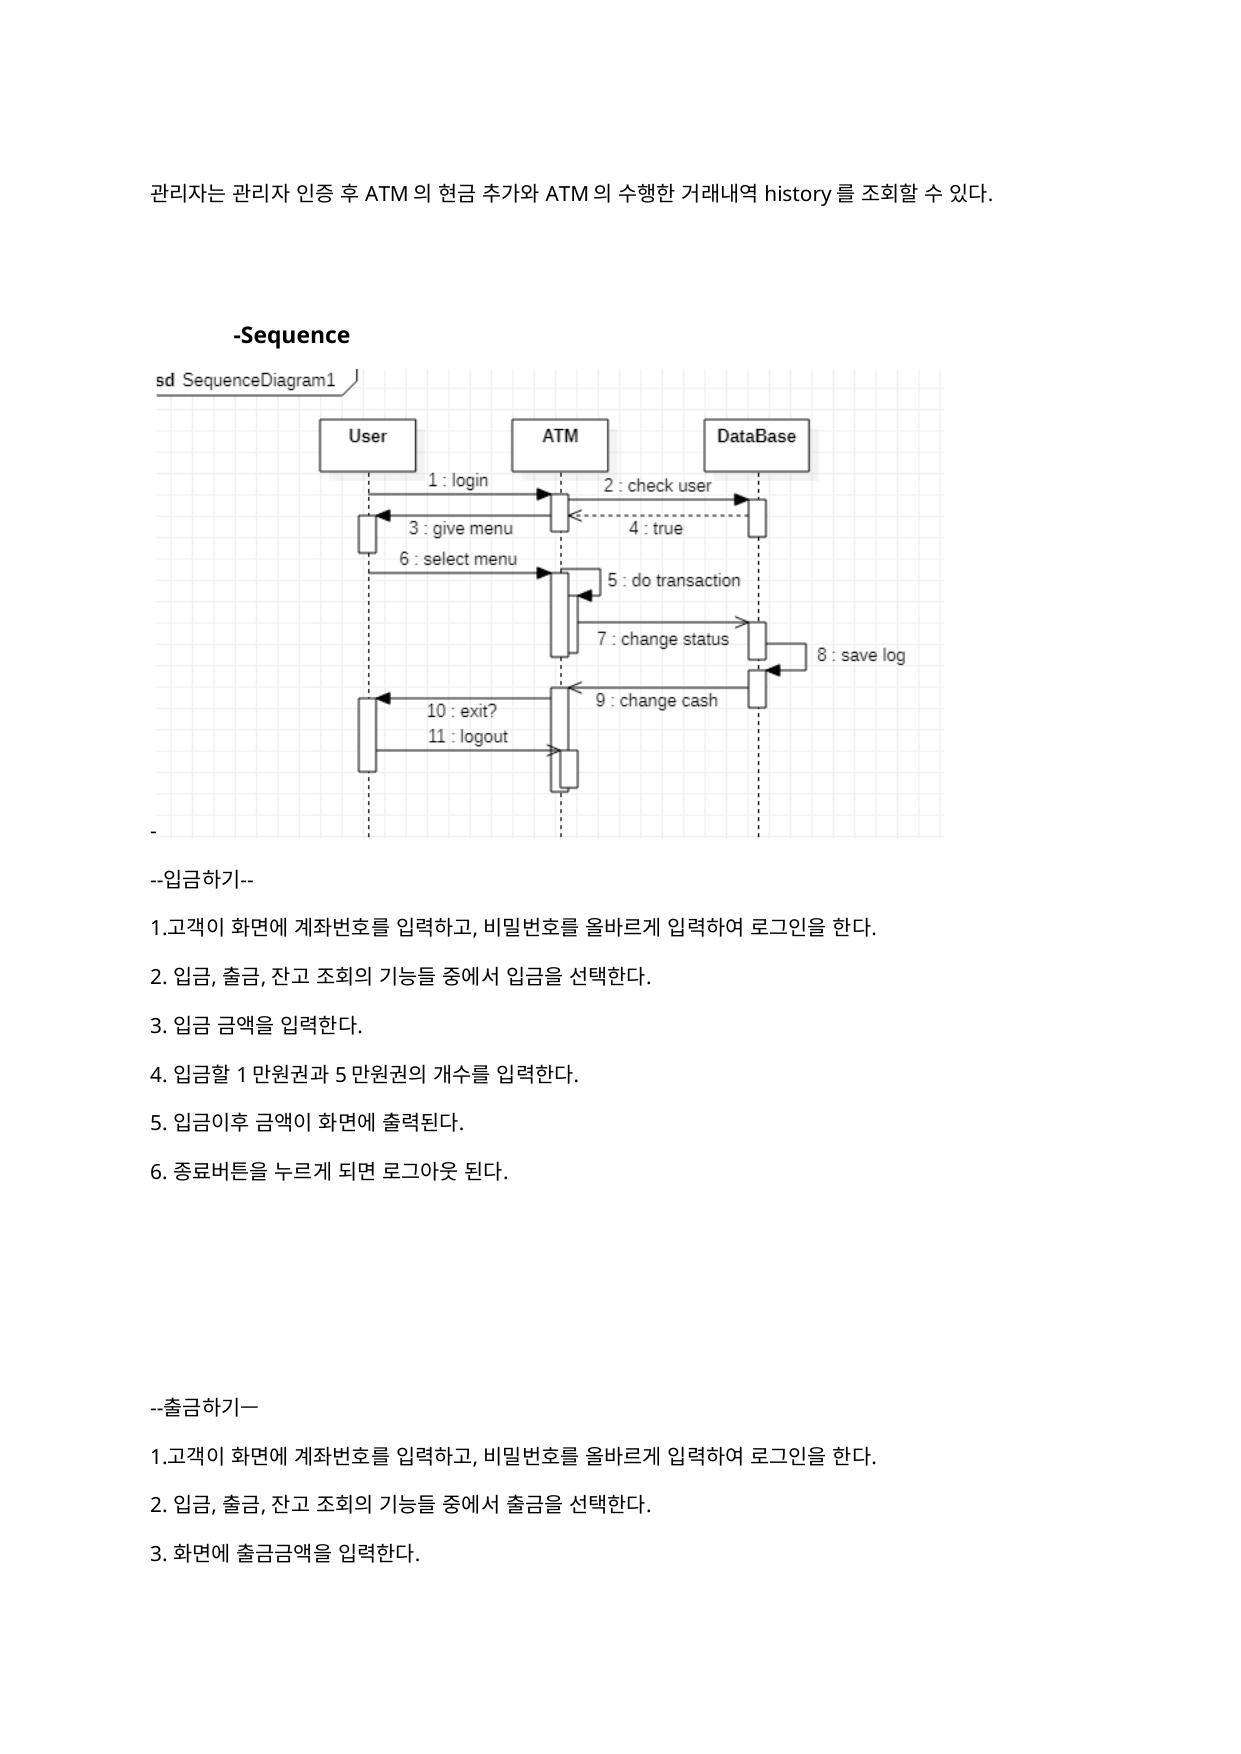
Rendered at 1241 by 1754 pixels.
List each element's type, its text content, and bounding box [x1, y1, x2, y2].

text 6. 종료버튼을 누르게 되면 로그아웃 된다. [150, 1155, 1090, 1186]
text 2. 입금, 출금, 잔고 조회의 기능들 중에서 입금을 선택한다. [150, 960, 1090, 991]
text -Sequence [150, 319, 1090, 351]
picture [156, 369, 945, 839]
text 2. 입금, 출금, 잔고 조회의 기능들 중에서 출금을 선택한다. [150, 1489, 1090, 1519]
text --출금하기— [150, 1391, 1090, 1421]
text --입금하기-- [150, 863, 1090, 893]
text 5. 입금이후 금액이 화면에 출력된다. [150, 1107, 1090, 1137]
text 1.고객이 화면에 계좌번호를 입력하고, 비밀번호를 올바르게 입력하여 로그인을 한다. [150, 912, 1090, 942]
text 1.고객이 화면에 계좌번호를 입력하고, 비밀번호를 올바르게 입력하여 로그인을 한다. [150, 1440, 1090, 1470]
text 관리자는 관리자 인증 후 ATM의 현금 추가와 ATM의 수행한 거래내역 history를 조회할 수 있다. [150, 177, 1090, 207]
text 3. 화면에 출금금액을 입력한다. [150, 1537, 1090, 1568]
text 3. 입금 금액을 입력한다. [150, 1009, 1090, 1039]
text 4. 입금할 1만원권과 5만원권의 개수를 입력한다. [150, 1058, 1090, 1088]
